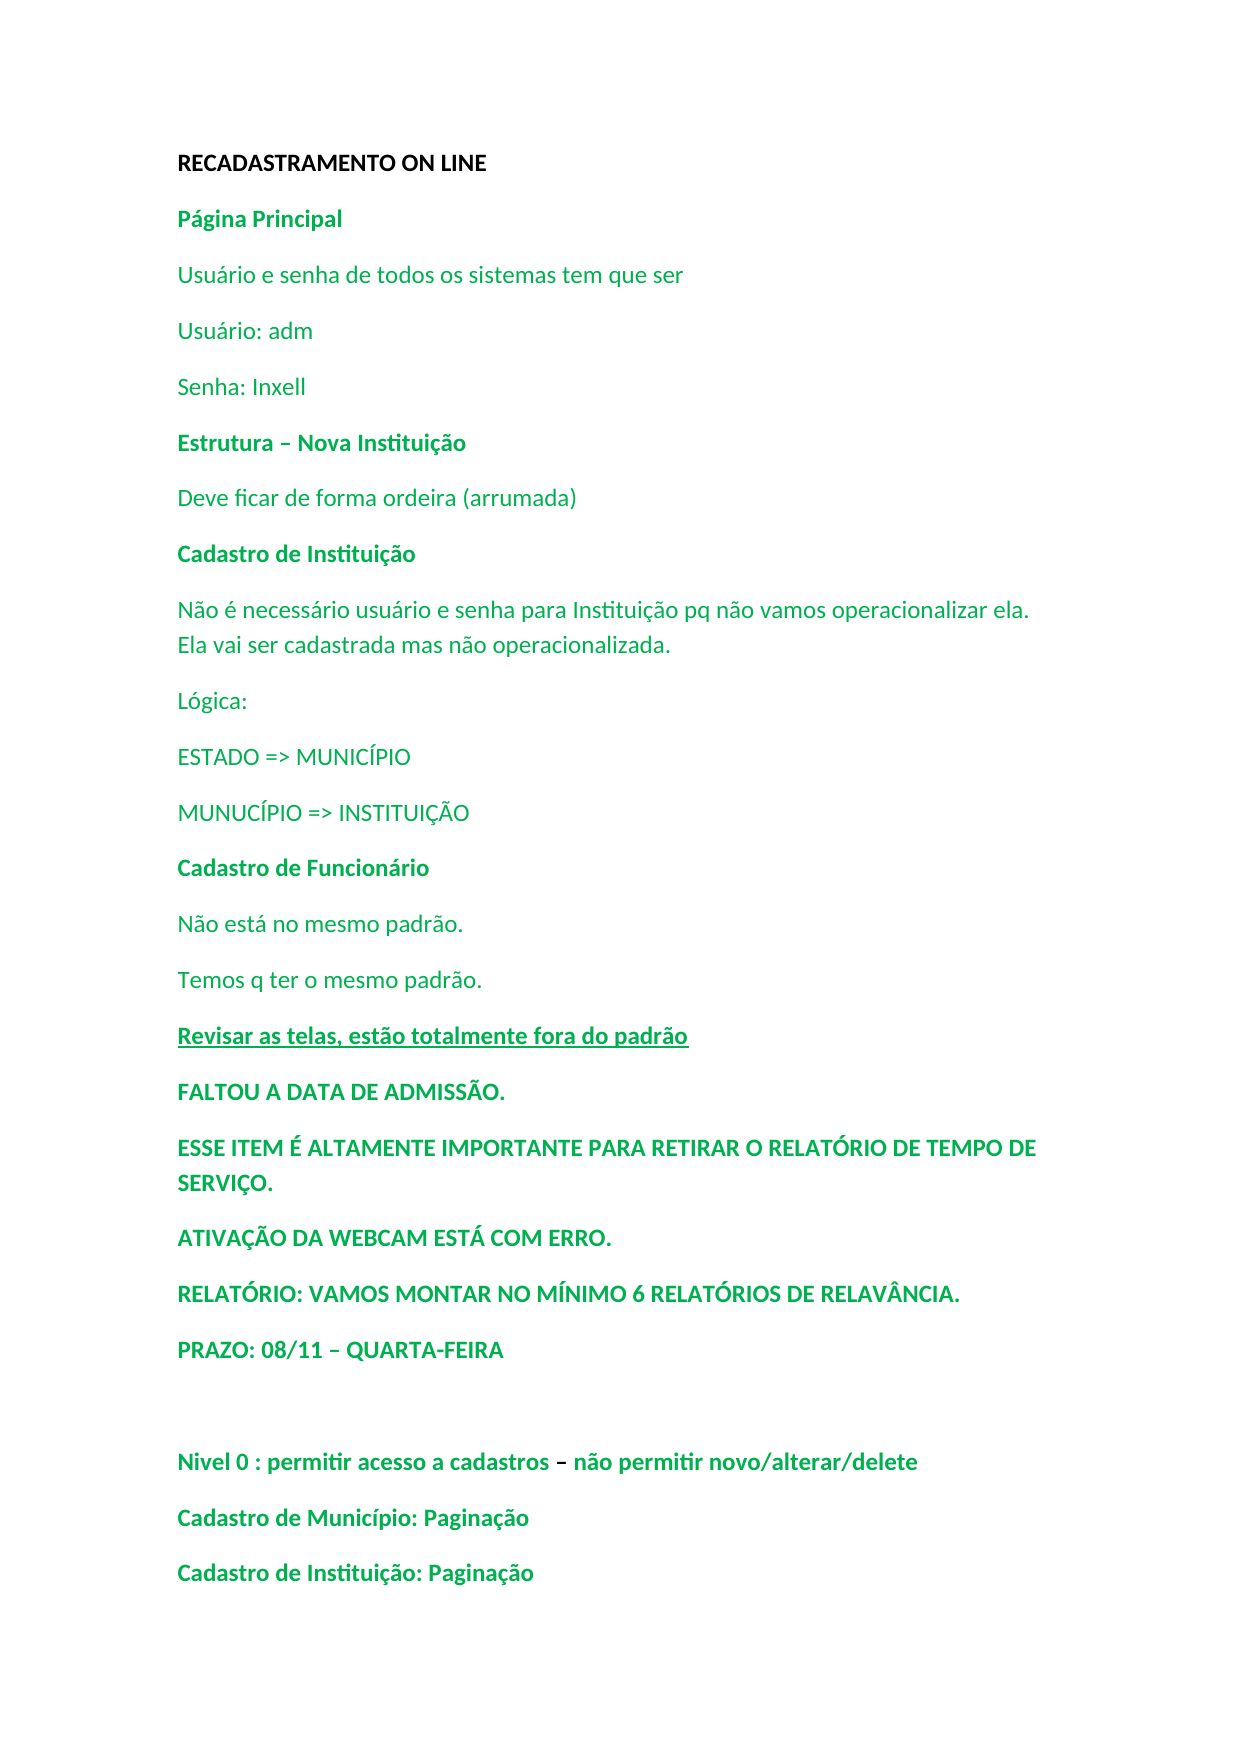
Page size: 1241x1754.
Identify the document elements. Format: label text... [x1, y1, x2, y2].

text Cadastro de Instituição [177, 538, 1063, 569]
text Usuário: adm [177, 315, 1063, 346]
text ESTADO => MUNICÍPIO [177, 741, 1063, 771]
text Cadastro de Município: Paginação [177, 1502, 1063, 1532]
text Lógica: [177, 685, 1063, 716]
text ESSE ITEM É ALTAMENTE IMPORTANTE PARA RETIRAR O RELATÓRIO DE TEMPO DE SERVIÇO. [177, 1132, 1063, 1197]
text FALTOU A DATA DE ADMISSÃO. [177, 1076, 1063, 1106]
text RELATÓRIO: VAMOS MONTAR NO MÍNIMO 6 RELATÓRIOS DE RELAVÂNCIA. [177, 1278, 1063, 1309]
text Senha: Inxell [177, 371, 1063, 401]
text PRAZO: 08/11 – QUARTA-FEIRA [177, 1334, 1063, 1365]
text Página Principal [177, 203, 1063, 234]
text ATIVAÇÃO DA WEBCAM ESTÁ COM ERRO. [177, 1223, 1063, 1253]
text Temos q ter o mesmo padrão. [177, 964, 1063, 995]
text Revisar as telas, estão totalmente fora do padrão [177, 1020, 1063, 1051]
text Não é necessário usuário e senha para Instituição pq não vamos operacionalizar ela. Ela vai ser cadastrada mas não operacionalizada. [177, 594, 1063, 660]
text Deve ficar de forma ordeira (arrumada) [177, 483, 1063, 513]
text Estrutura – Nova Instituição [177, 427, 1063, 457]
text Usuário e senha de todos os sistemas tem que ser [177, 259, 1063, 290]
text Não está no mesmo padrão. [177, 908, 1063, 939]
text Cadastro de Instituição: Paginação [177, 1558, 1063, 1588]
text Nivel 0 : permitir acesso a cadastros – não permitir novo/alterar/delete [177, 1446, 1063, 1476]
text MUNUCÍPIO => INSTITUIÇÃO [177, 797, 1063, 827]
text RECADASTRAMENTO ON LINE [177, 148, 1063, 178]
text Cadastro de Funcionário [177, 853, 1063, 883]
